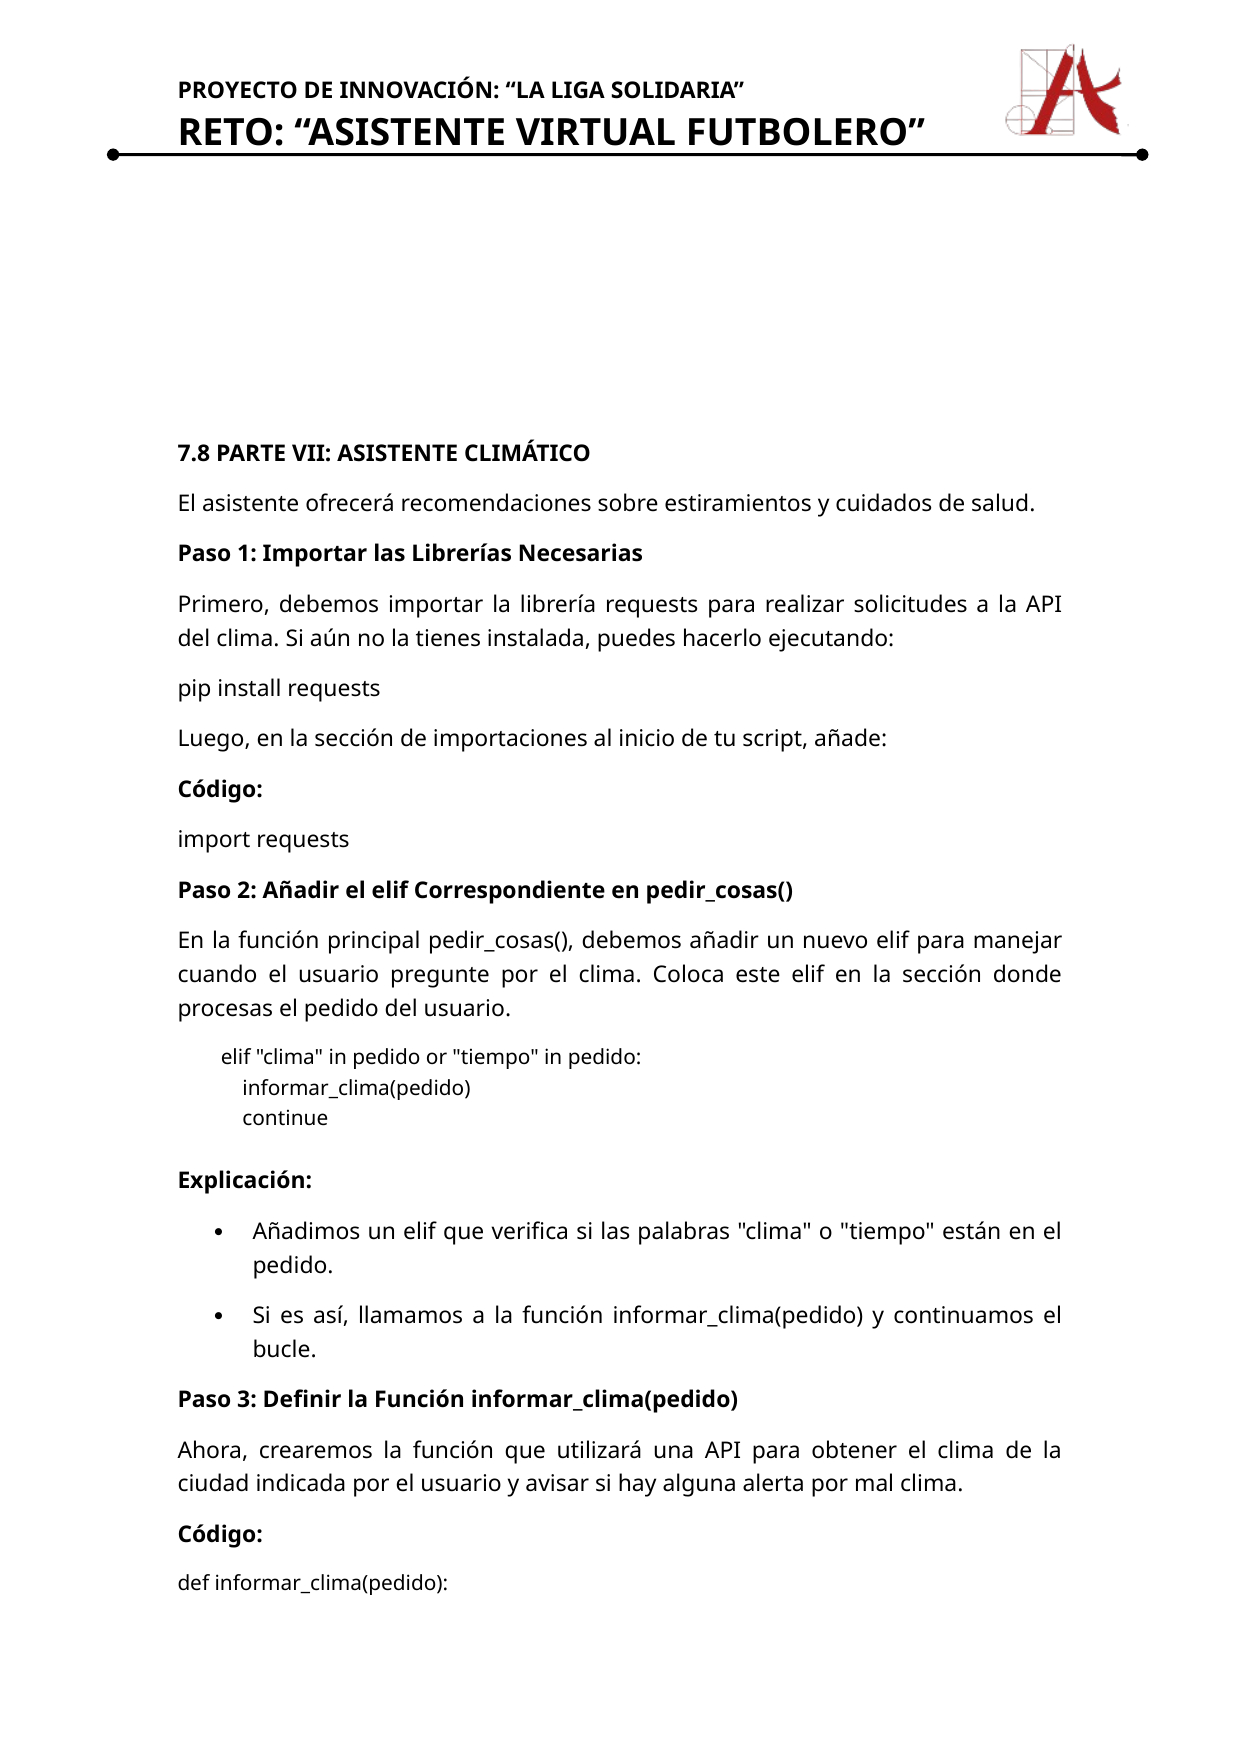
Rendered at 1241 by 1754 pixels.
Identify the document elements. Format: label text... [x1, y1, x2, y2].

text import requests [177, 823, 1063, 854]
text elif "clima" in pedido or "tiempo" in pedido: [177, 1042, 1063, 1070]
text El asistente ofrecerá recomendaciones sobre estiramientos y cuidados de salud. [177, 487, 1063, 518]
text 7.8 PARTE VII: ASISTENTE CLIMÁTICO [177, 437, 1063, 468]
text continue [177, 1103, 1063, 1132]
text pip install requests [177, 672, 1063, 703]
text Ahora, crearemos la función que utilizará una API para obtener el clima de la ciudad indicada por el usuario y avisar si hay alguna alerta por mal clima. [177, 1434, 1063, 1499]
list Si es así, llamamos a la función informar_clima(pedido) y continuamos el bucle. [215, 1299, 1063, 1364]
text Paso 3: Definir la Función informar_clima(pedido) [177, 1383, 1063, 1414]
list Añadimos un elif que verifica si las palabras "clima" o "tiempo" están en el pedido. [215, 1215, 1063, 1280]
text informar_clima(pedido) [177, 1073, 1063, 1101]
text Código: [177, 1518, 1063, 1549]
text Paso 2: Añadir el elif Correspondiente en pedir_cosas() [177, 874, 1063, 905]
text Primero, debemos importar la librería requests para realizar solicitudes a la API del clima. Si aún no la tienes instalada, puedes hacerlo ejecutando: [177, 588, 1063, 653]
text Luego, en la sección de importaciones al inicio de tu script, añade: [177, 722, 1063, 754]
text Explicación: [177, 1164, 1063, 1196]
text En la función principal pedir_cosas(), debemos añadir un nuevo elif para manejar cuando el usuario pregunte por el clima. Coloca este elif en la sección donde procesas el pedido del usuario. [177, 924, 1063, 1023]
picture [1002, 42, 1129, 147]
text Paso 1: Importar las Librerías Necesarias [177, 537, 1063, 569]
text Código: [177, 773, 1063, 804]
text def informar_clima(pedido): [177, 1568, 1063, 1597]
